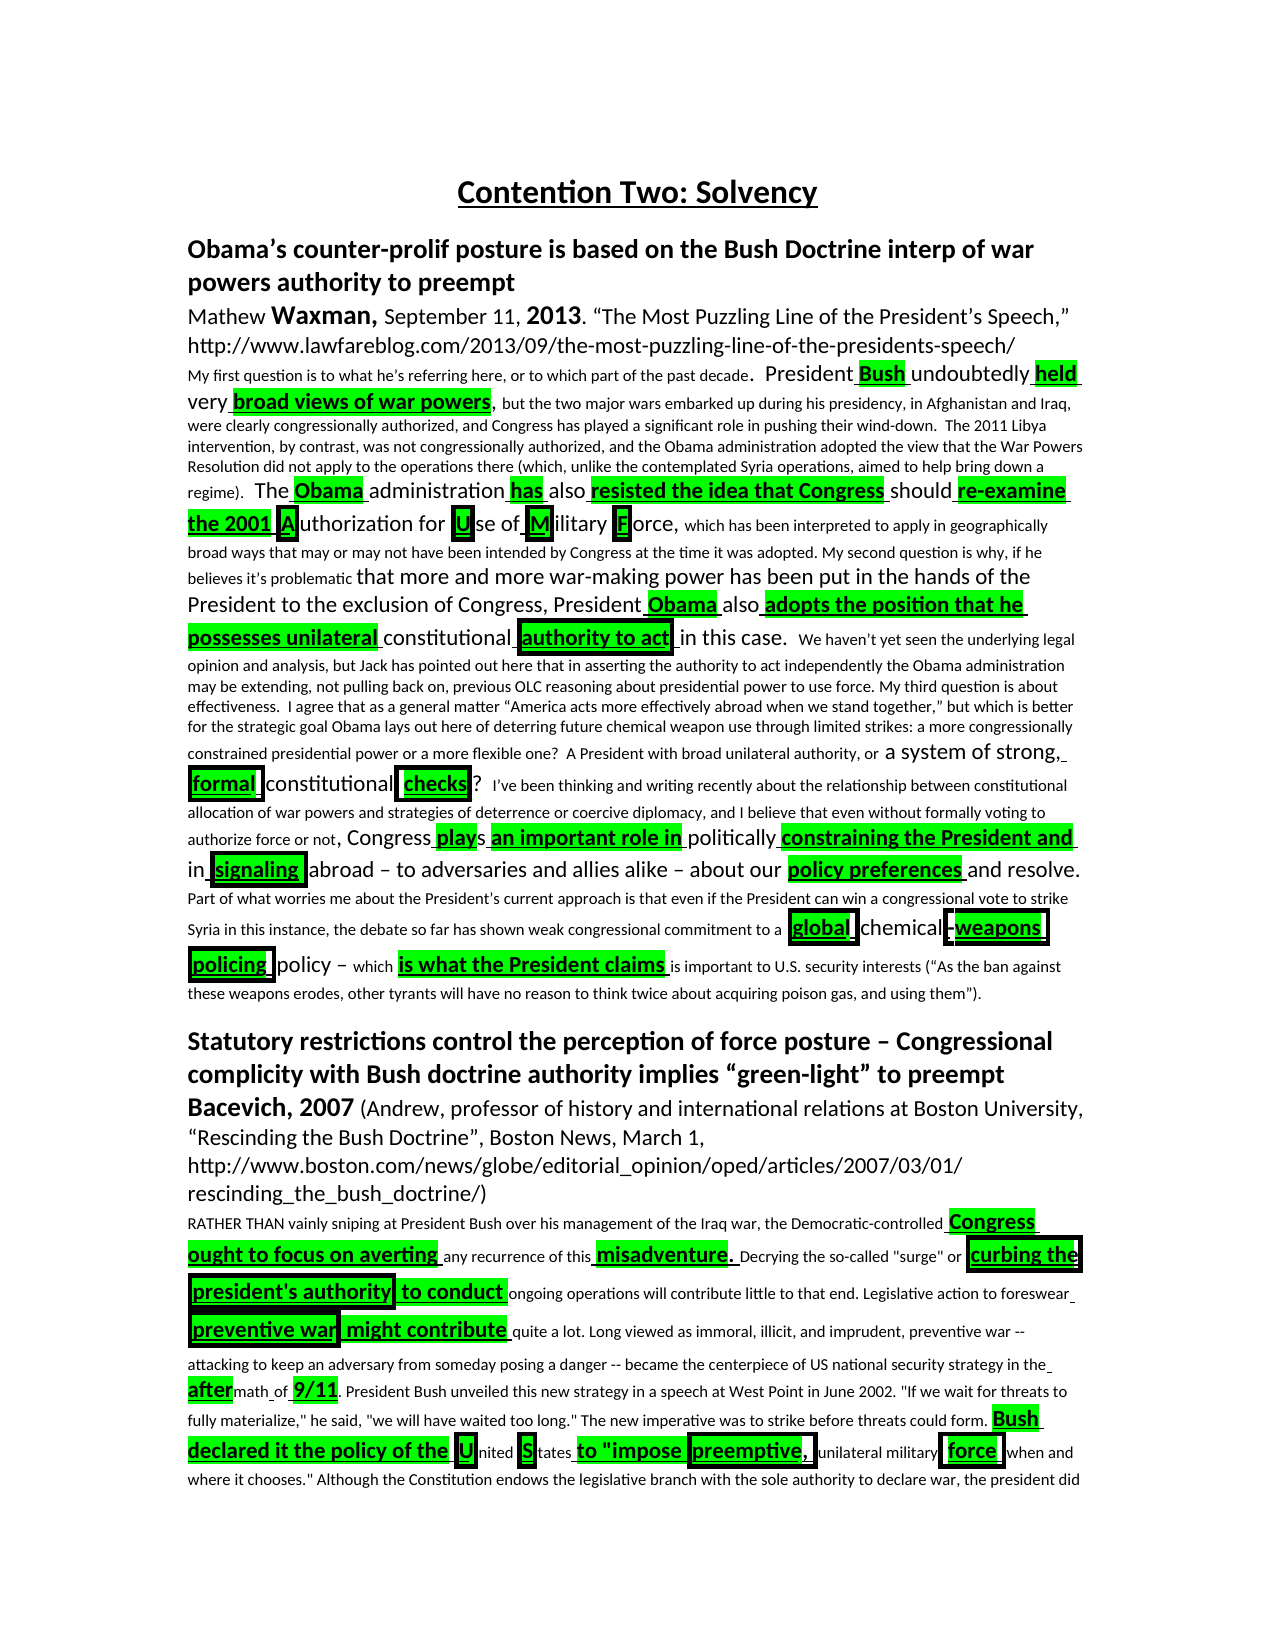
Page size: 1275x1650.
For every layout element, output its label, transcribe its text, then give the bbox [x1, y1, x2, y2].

subtitle Statutory restrictions control the perception of force posture – Congressional complicity with Bush doctrine authority implies “green-light” to preempt [187, 1024, 1087, 1090]
text My first question is to what he’s referring here, or to which part of the past decade. President Bush undoubtedly held very broad views of war powers, but the two major wars embarked up during his presidency, in Afghanistan and Iraq, were clearly congressionally authorized, and Congress has played a significant role in pushing their wind-down. The 2011 Libya intervention, by contrast, was not congressionally authorized, and the Obama administration adopted the view that the War Powers Resolution did not apply to the operations there (which, unlike the contemplated Syria operations, aimed to help bring down a regime). The Obama administration has also resisted the idea that Congress should re-examine the 2001 Authorization for Use of Military Force, which has been interpreted to apply in geographically broad ways that may or may not have been intended by Congress at the time it was adopted. My second question is why, if he believes it’s problematic that more and more war-making power has been put in the hands of the President to the exclusion of Congress, President Obama also adopts the position that he possesses unilateral constitutional authority to act in this case. We haven’t yet seen the underlying legal opinion and analysis, but Jack has pointed out here that in asserting the authority to act independently the Obama administration may be extending, not pulling back on, previous OLC reasoning about presidential power to use force. My third question is about effectiveness. I agree that as a general matter “America acts more effectively abroad when we stand together,” but which is better for the strategic goal Obama lays out here of deterring future chemical weapon use through limited strikes: a more congressionally constrained presidential power or a more flexible one? A President with broad unilateral authority, or a system of strong, formal constitutional checks? I’ve been thinking and writing recently about the relationship between constitutional allocation of war powers and strategies of deterrence or coercive diplomacy, and I believe that even without formally voting to authorize force or not, Congress plays an important role in politically constraining the President and in signaling abroad – to adversaries and allies alike – about our policy preferences and resolve. Part of what worries me about the President’s current approach is that even if the President can win a congressional vote to strike Syria in this instance, the debate so far has shown weak congressional commitment to a global chemical-weapons policing policy – which is what the President claims is important to U.S. security interests (“As the ban against these weapons erodes, other tyrants will have no reason to think twice about acquiring poison gas, and using them”). [187, 359, 1087, 1003]
subtitle Contention Two: Solvency [187, 171, 1087, 212]
text Bacevich, 2007 (Andrew, professor of history and international relations at Boston University, “Rescinding the Bush Doctrine”, Boston News, March 1, http://www.boston.com/news/globe/editorial_opinion/oped/articles/2007/03/01/rescinding_the_bush_doctrine/) [187, 1090, 1087, 1207]
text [187, 1207, 1087, 1489]
text Mathew Waxman, September 11, 2013. “The Most Puzzling Line of the President’s Speech,” http://www.lawfareblog.com/2013/09/the-most-puzzling-line-of-the-presidents-speech/ [187, 298, 1087, 359]
subtitle Obama’s counter-prolif posture is based on the Bush Doctrine interp of war powers authority to preempt [187, 232, 1087, 298]
